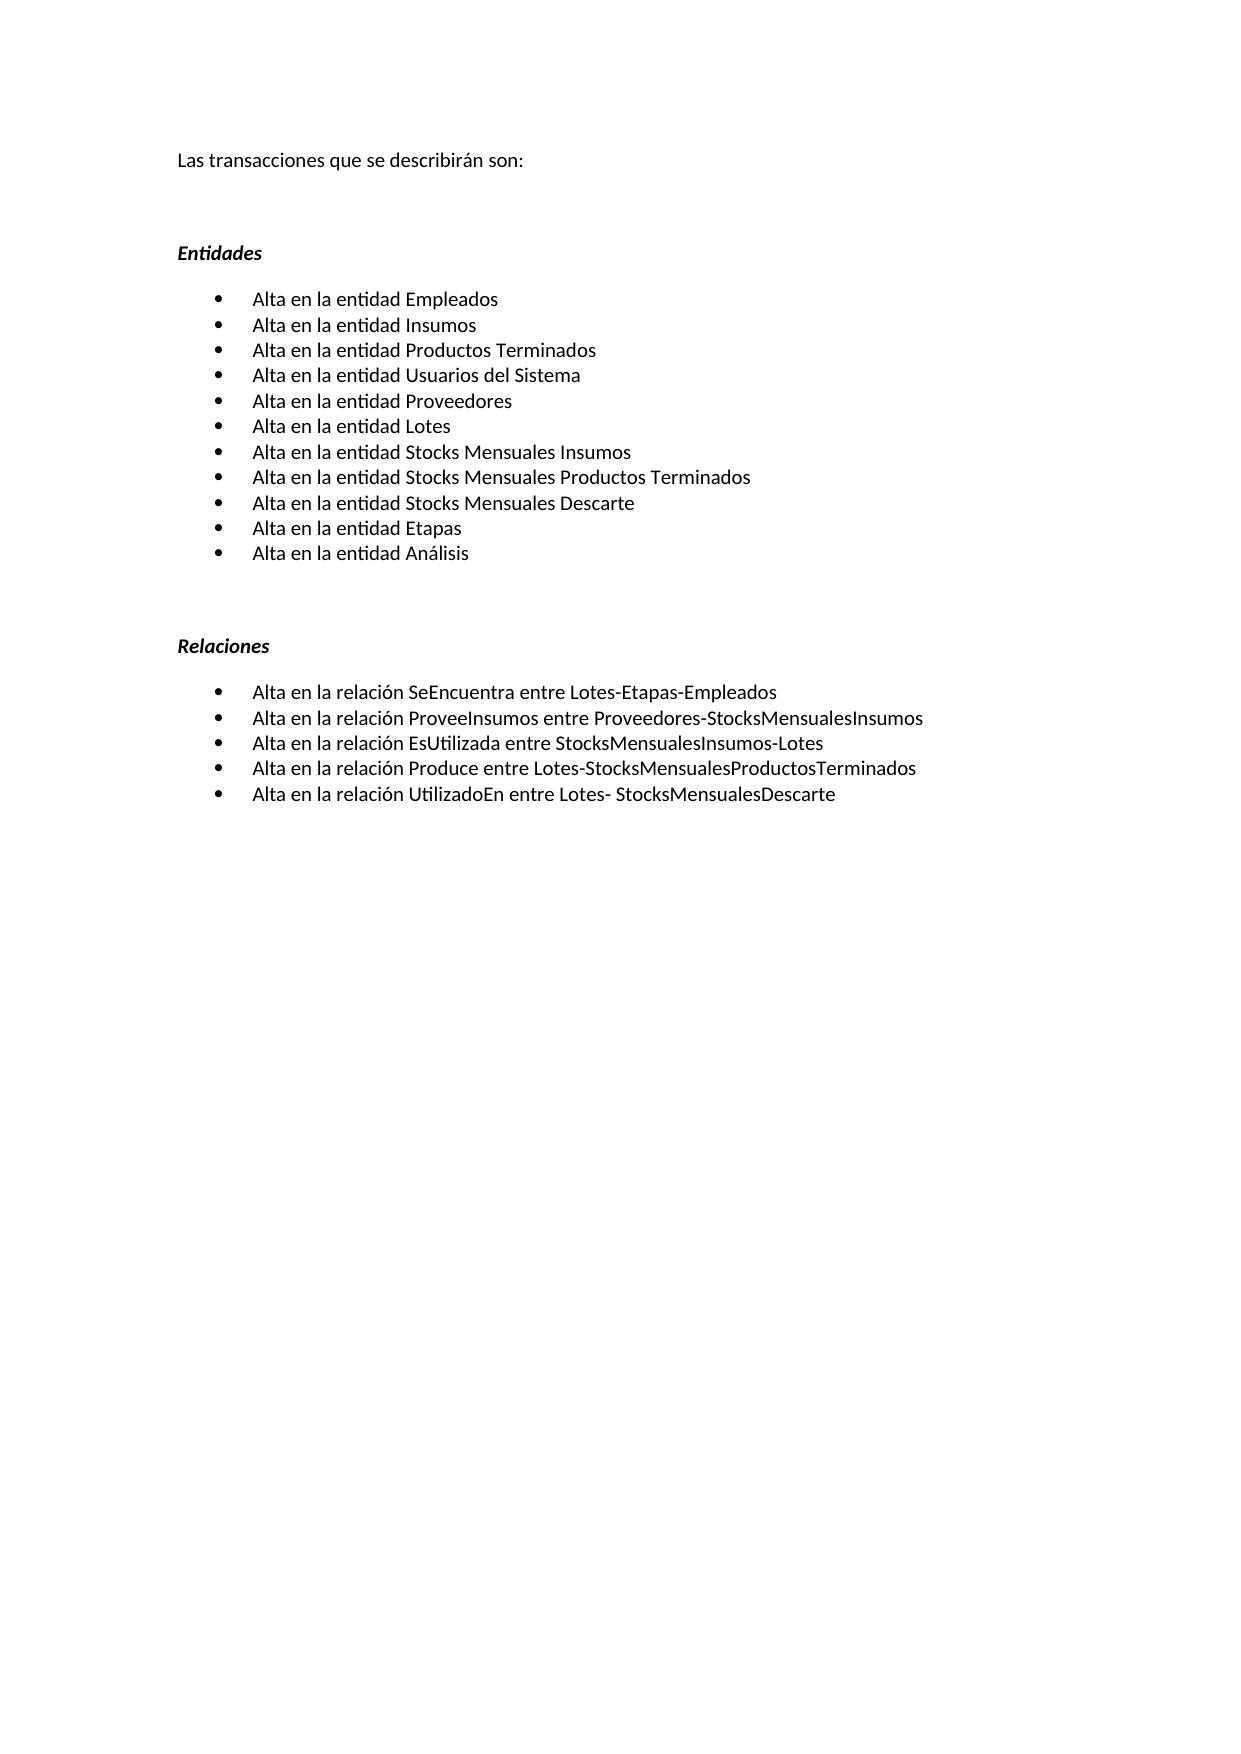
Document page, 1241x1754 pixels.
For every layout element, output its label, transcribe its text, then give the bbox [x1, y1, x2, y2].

list Alta en la entidad Stocks Mensuales Productos Terminados [215, 464, 1063, 490]
list Alta en la entidad Análisis [215, 541, 1063, 566]
list Alta en la relación Produce entre Lotes-StocksMensualesProductosTerminados [215, 756, 1063, 781]
list Alta en la entidad Proveedores [215, 388, 1063, 413]
list Alta en la entidad Stocks Mensuales Descarte [215, 490, 1063, 515]
list Alta en la entidad Etapas [215, 515, 1063, 541]
list Alta en la entidad Empleados [215, 286, 1063, 312]
text Entidades [177, 240, 1063, 266]
list Alta en la relación SeEncuentra entre Lotes-Etapas-Empleados [215, 679, 1063, 705]
list Alta en la entidad Usuarios del Sistema [215, 363, 1063, 388]
list Alta en la relación ProveeInsumos entre Proveedores-StocksMensualesInsumos [215, 705, 1063, 730]
list Alta en la entidad Stocks Mensuales Insumos [215, 439, 1063, 464]
text Las transacciones que se describirán son: [177, 148, 1063, 173]
list Alta en la entidad Insumos [215, 312, 1063, 337]
list Alta en la relación EsUtilizada entre StocksMensualesInsumos-Lotes [215, 730, 1063, 756]
text Relaciones [177, 633, 1063, 658]
list Alta en la entidad Lotes [215, 413, 1063, 439]
list Alta en la entidad Productos Terminados [215, 337, 1063, 363]
list Alta en la relación UtilizadoEn entre Lotes- StocksMensualesDescarte [215, 781, 1063, 806]
